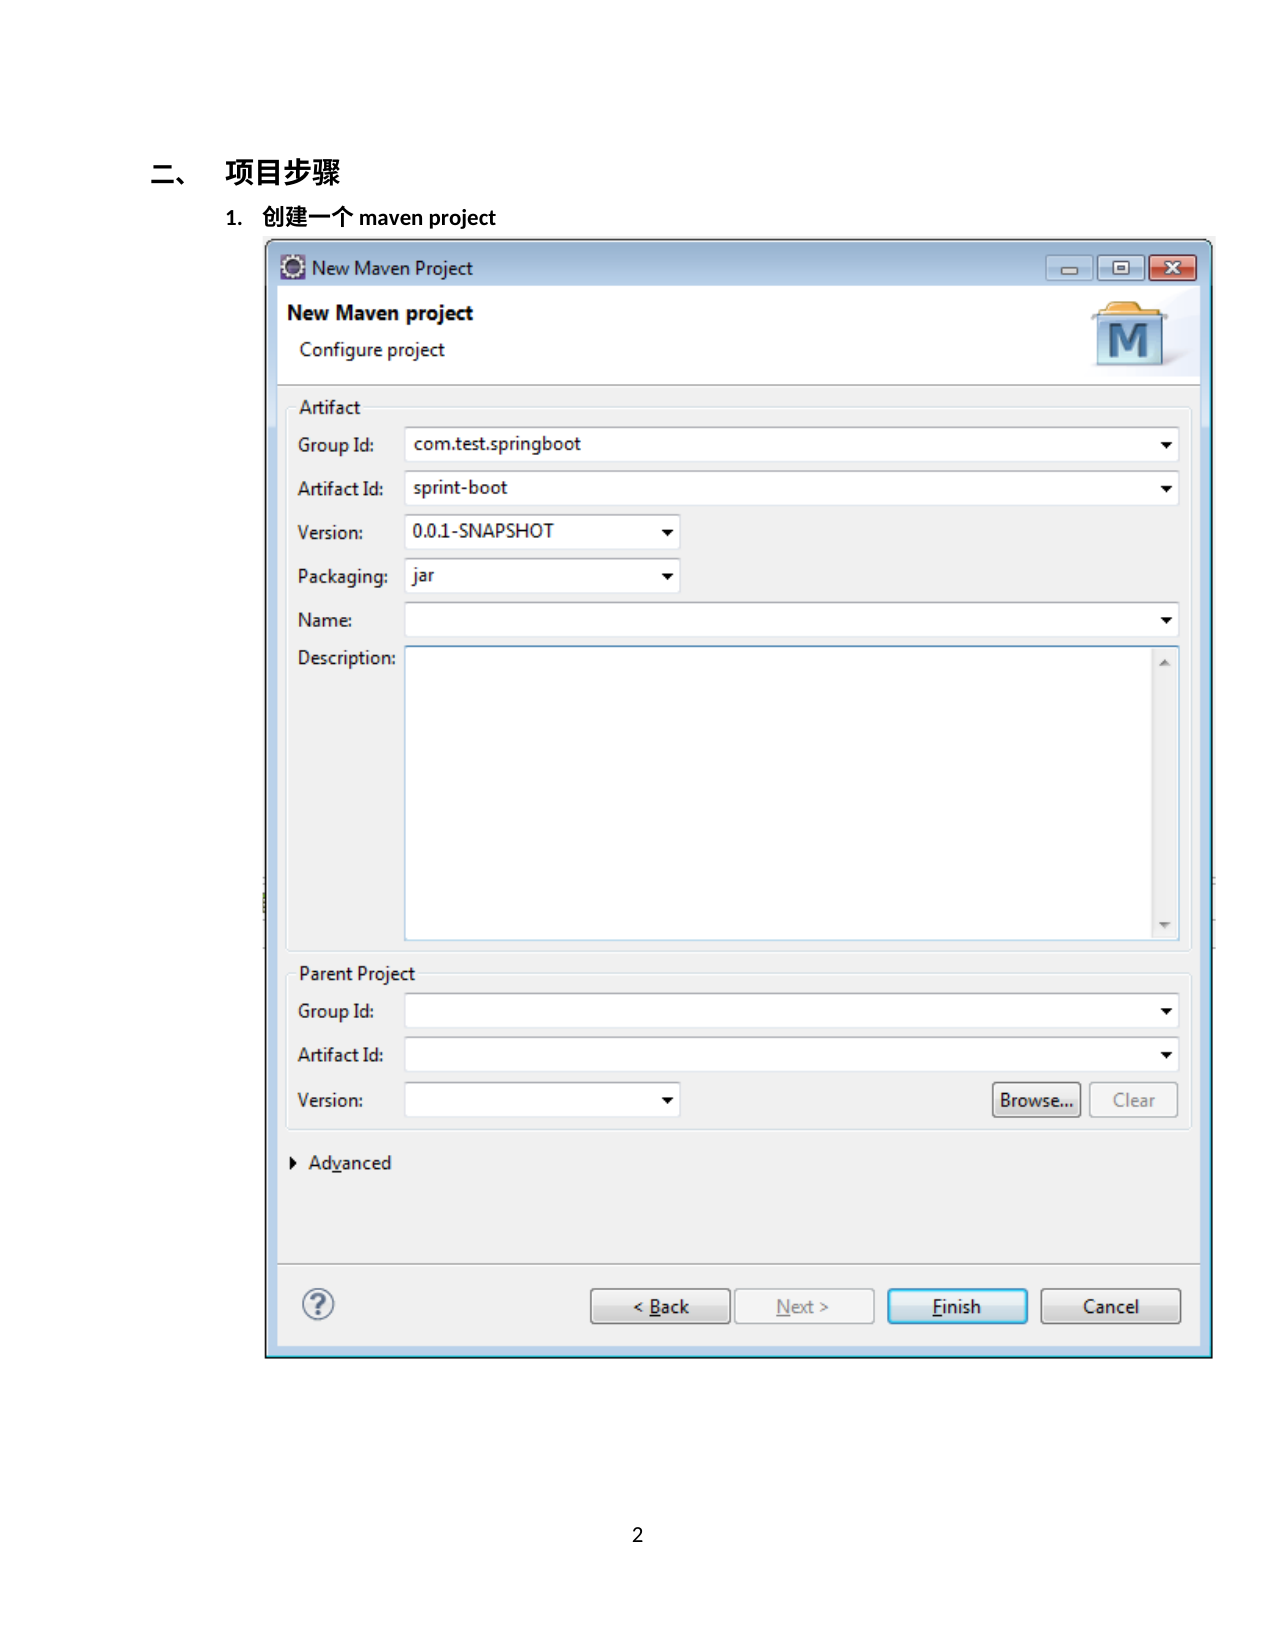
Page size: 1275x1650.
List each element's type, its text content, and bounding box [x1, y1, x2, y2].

picture [262, 236, 1216, 1362]
list 项目步骤 [150, 150, 1125, 192]
list 创建一个maven project [225, 198, 1125, 232]
